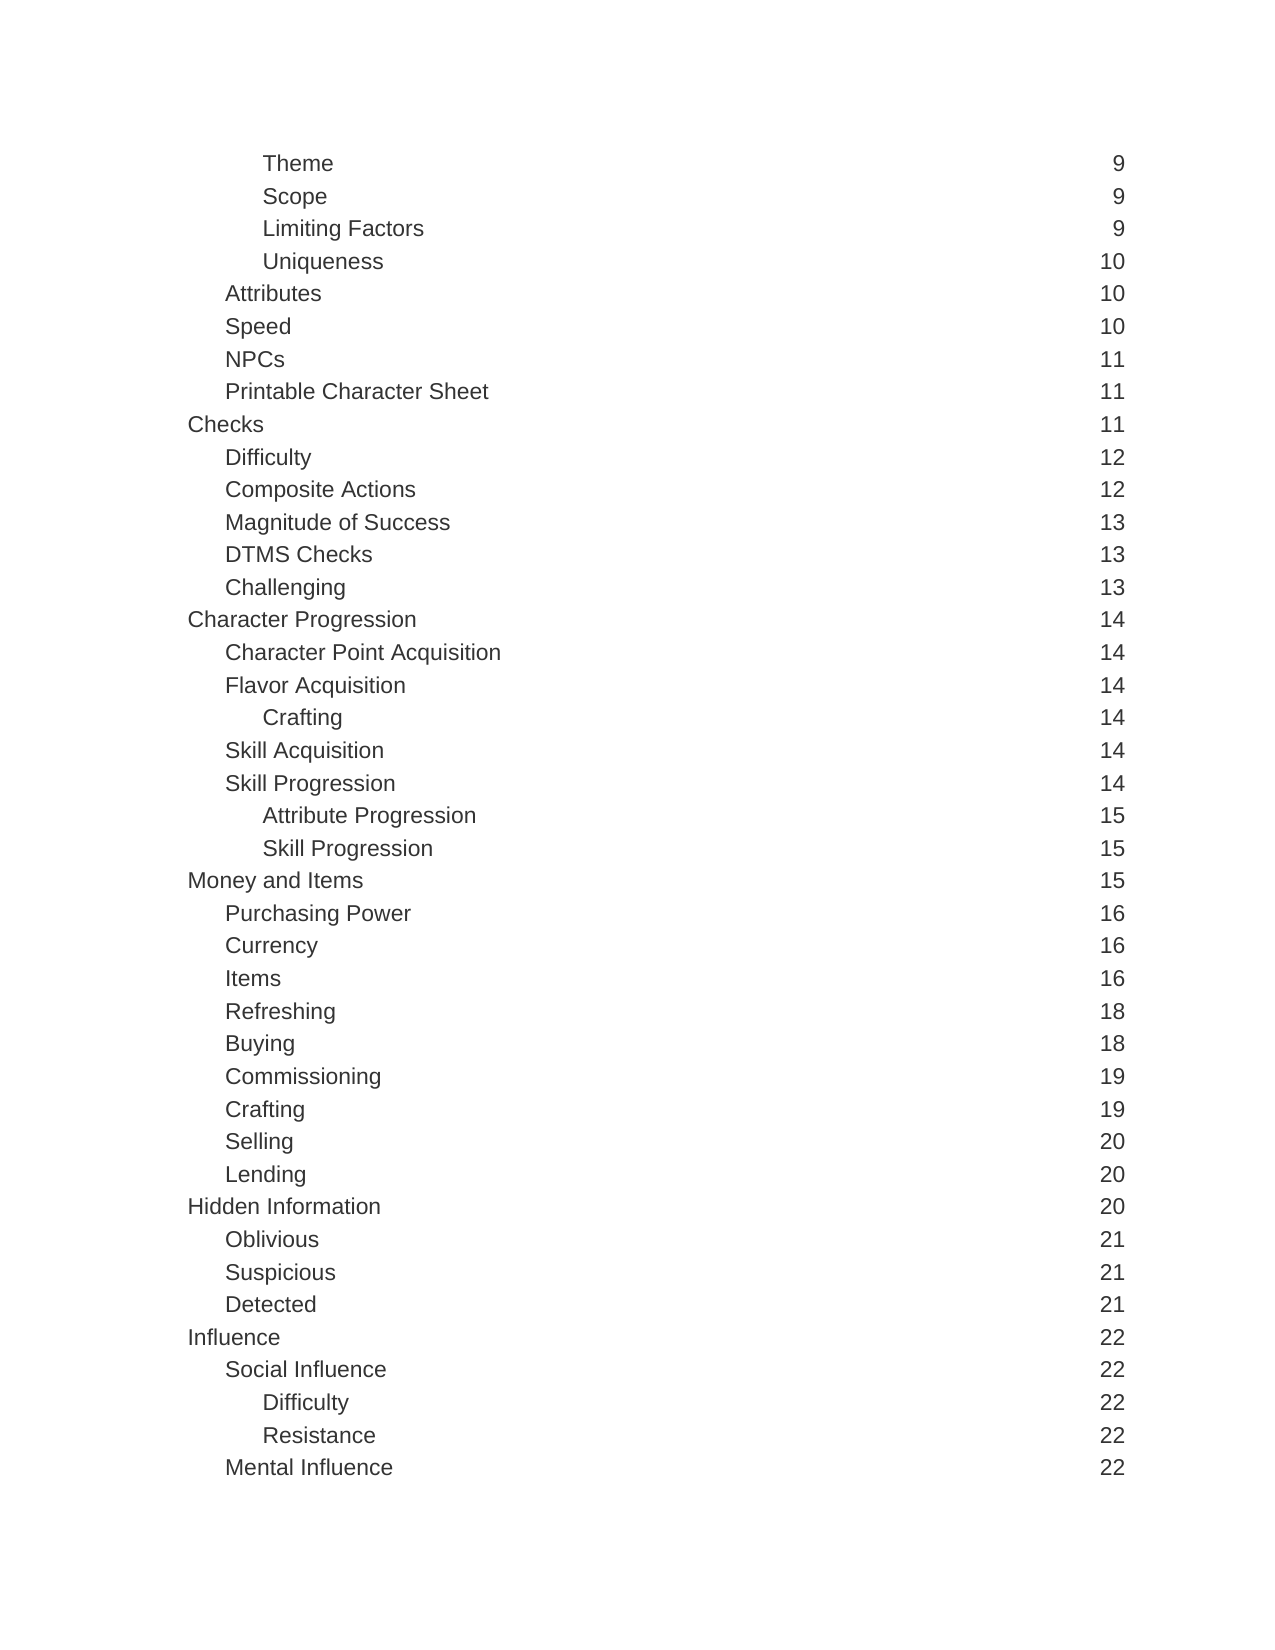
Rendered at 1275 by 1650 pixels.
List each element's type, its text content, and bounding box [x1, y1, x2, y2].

text Uniqueness 10 [262, 248, 1125, 274]
text Difficulty 12 [225, 443, 1125, 470]
text Lending 20 [225, 1161, 1125, 1187]
text DTMS Checks 13 [225, 541, 1125, 568]
text Attribute Progression 15 [262, 802, 1125, 828]
text Theme 9 [262, 150, 1125, 176]
text Resistance 22 [262, 1422, 1125, 1448]
text Commissioning 19 [225, 1063, 1125, 1089]
text Composite Actions 12 [225, 476, 1125, 502]
text Printable Character Sheet 11 [225, 378, 1125, 404]
text Oblivious 21 [225, 1226, 1125, 1252]
text Mental Influence 22 [225, 1454, 1125, 1481]
text Character Progression 14 [187, 606, 1125, 633]
text Scope 9 [262, 183, 1125, 209]
text Social Influence 22 [225, 1356, 1125, 1383]
text Crafting 19 [225, 1096, 1125, 1122]
text Flavor Acquisition 14 [225, 672, 1125, 698]
text Limiting Factors 9 [262, 215, 1125, 242]
text Skill Acquisition 14 [225, 737, 1125, 763]
text Challenging 13 [225, 574, 1125, 600]
text Buying 18 [225, 1030, 1125, 1057]
text Detected 21 [225, 1291, 1125, 1317]
text Money and Items 15 [187, 867, 1125, 894]
text Purchasing Power 16 [225, 900, 1125, 926]
text Skill Progression 14 [225, 769, 1125, 796]
text Difficulty 22 [262, 1389, 1125, 1415]
text NPCs 11 [225, 346, 1125, 372]
text Magnitude of Success 13 [225, 509, 1125, 535]
text Speed 10 [225, 313, 1125, 339]
text Character Point Acquisition 14 [225, 639, 1125, 665]
text Items 16 [225, 965, 1125, 991]
text Selling 20 [225, 1128, 1125, 1154]
text Suspicious 21 [225, 1258, 1125, 1285]
text Currency 16 [225, 932, 1125, 959]
text Skill Progression 15 [262, 835, 1125, 861]
text Hidden Information 20 [187, 1193, 1125, 1220]
text Attributes 10 [225, 280, 1125, 307]
text Checks 11 [187, 411, 1125, 437]
text Refreshing 18 [225, 998, 1125, 1024]
text Crafting 14 [262, 704, 1125, 731]
text Influence 22 [187, 1324, 1125, 1350]
